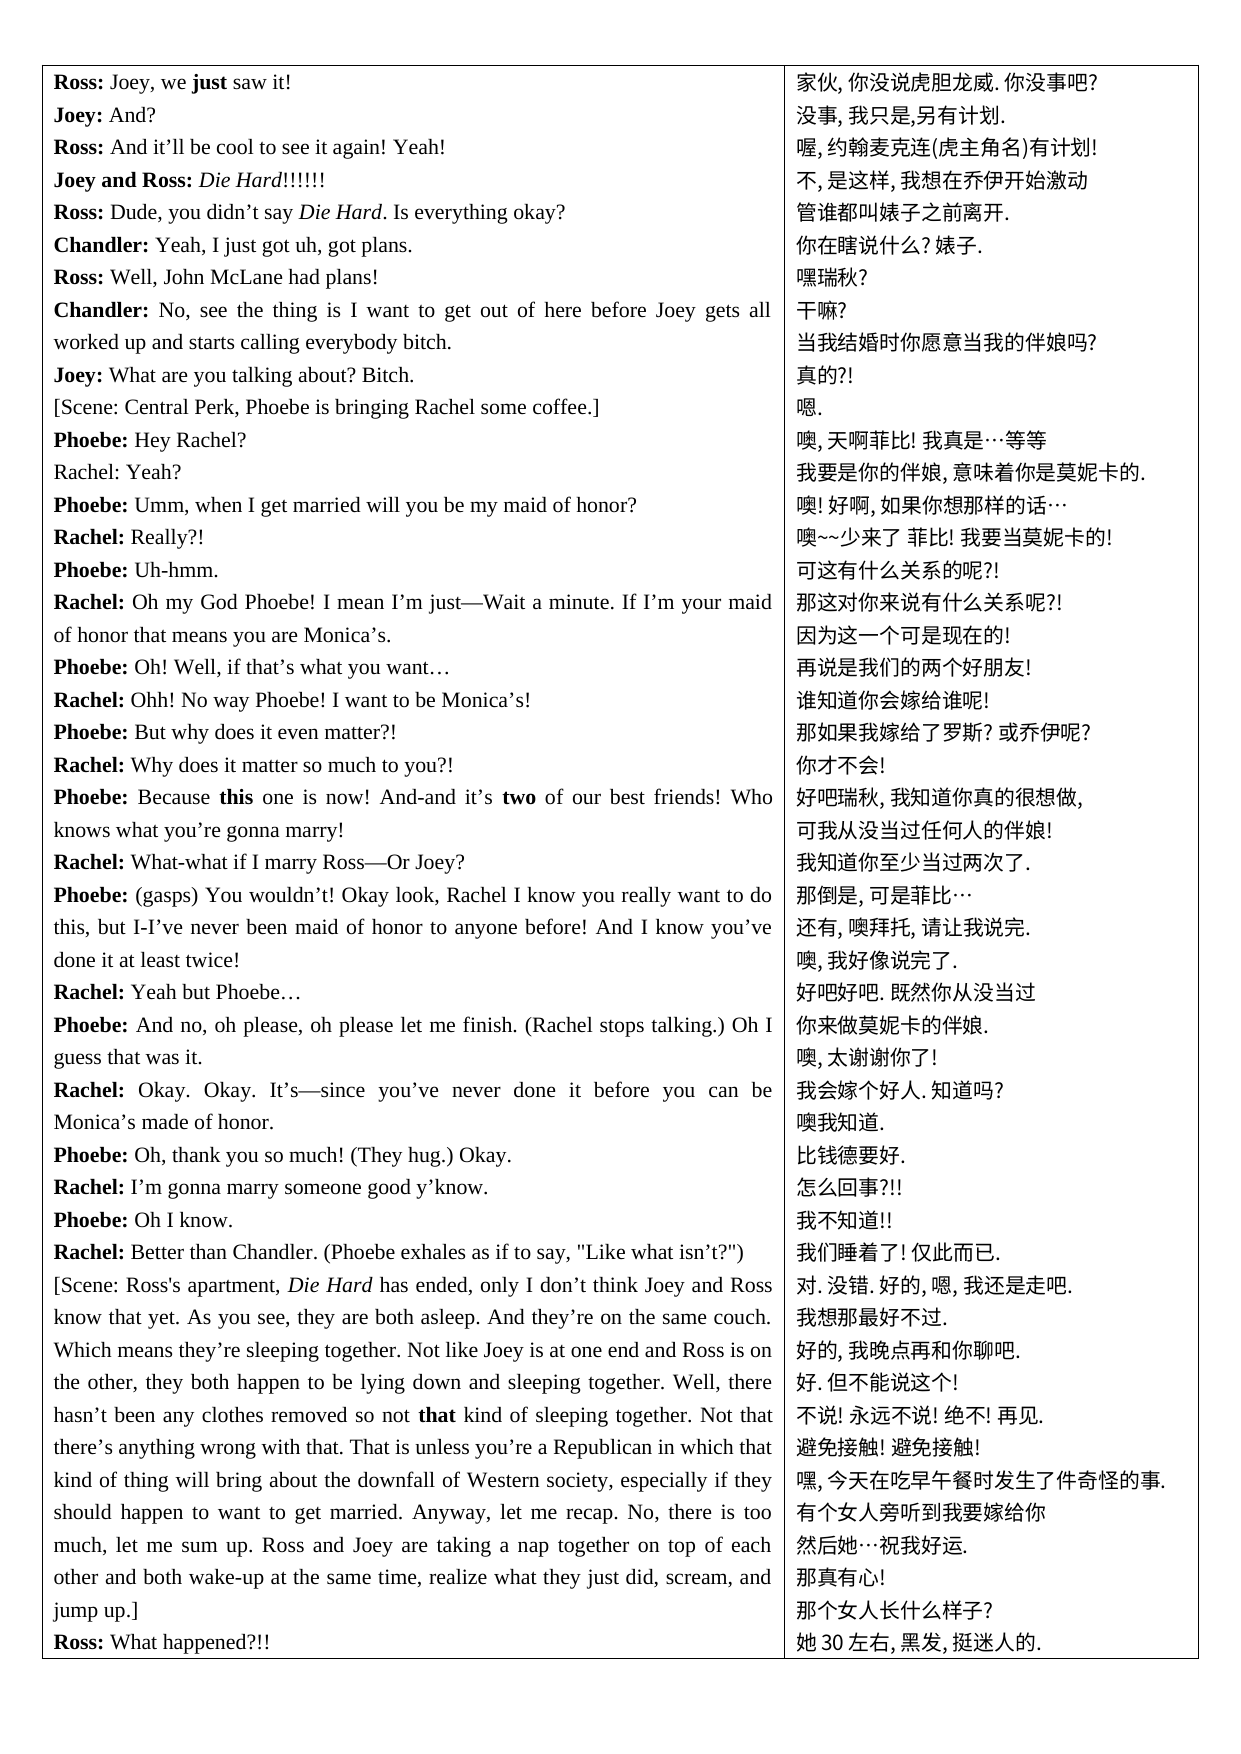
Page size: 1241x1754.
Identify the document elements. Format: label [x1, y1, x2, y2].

table_header [43, 66, 784, 1658]
table_header [785, 66, 1198, 1658]
